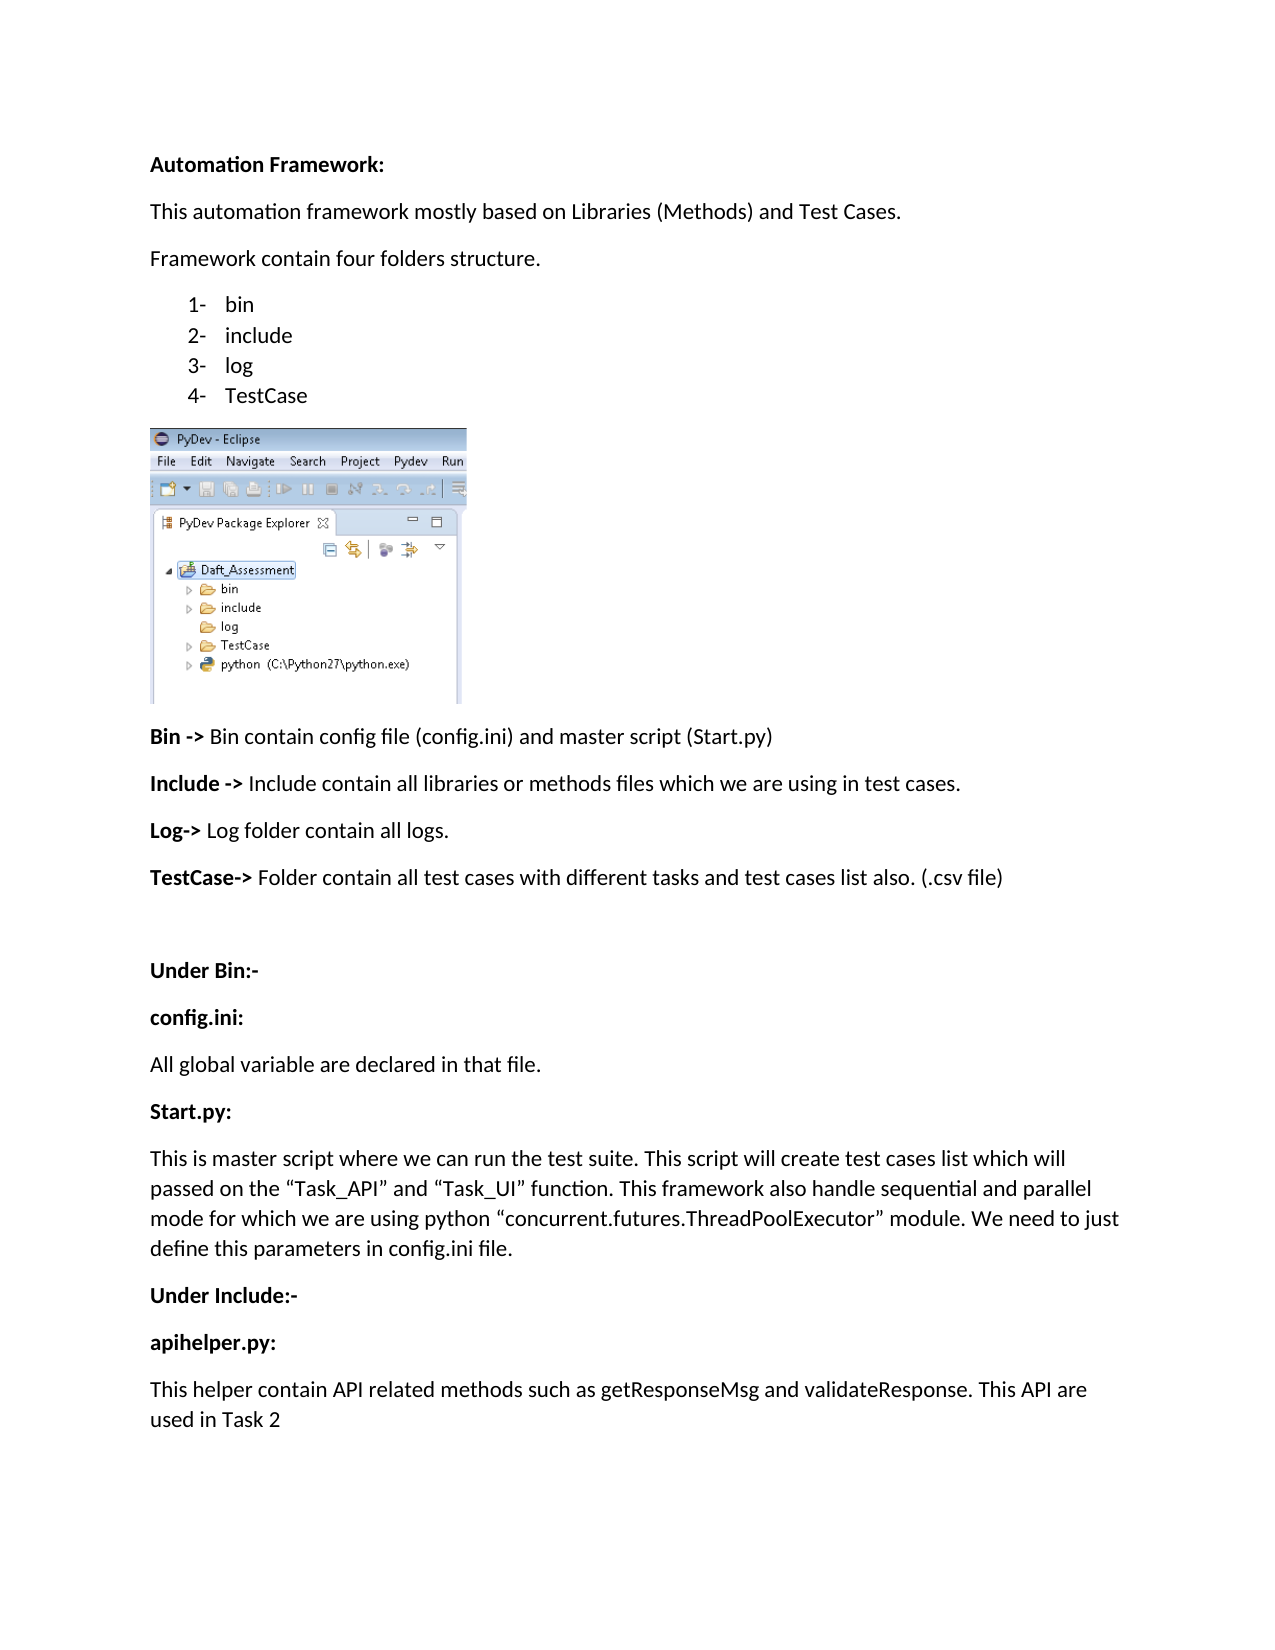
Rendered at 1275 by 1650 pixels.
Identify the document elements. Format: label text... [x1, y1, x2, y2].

text Framework contain four folders structure. [150, 244, 1125, 272]
text Under Include:- [150, 1281, 1125, 1309]
list include [187, 321, 1125, 349]
picture [150, 428, 467, 704]
text Log-> Log folder contain all logs. [150, 816, 1125, 844]
text Start.py: [150, 1097, 1125, 1125]
text Automation Framework: [150, 150, 1125, 178]
list bin [187, 291, 1125, 319]
text This is master script where we can run the test suite. This script will create test cases list which will passed on the “Task_API” and “Task_UI” function. This framework also handle sequential and parallel mode for which we are using python “concurrent.futures.ThreadPoolExecutor” module. We need to just define this parameters in config.ini file. [150, 1144, 1125, 1262]
text This helper contain API related methods such as getResponseMsg and validateResponse. This API are used in Task 2 [150, 1375, 1125, 1433]
list TestCase [187, 381, 1125, 409]
text This automation framework mostly based on Libraries (Methods) and Test Cases. [150, 197, 1125, 225]
text TestCase-> Folder contain all test cases with different tasks and test cases list also. (.csv file) [150, 863, 1125, 891]
text config.ini: [150, 1003, 1125, 1031]
list log [187, 351, 1125, 379]
text Include -> Include contain all libraries or methods files which we are using in test cases. [150, 769, 1125, 797]
text All global variable are declared in that file. [150, 1050, 1125, 1078]
text Bin -> Bin contain config file (config.ini) and master script (Start.py) [150, 722, 1125, 750]
text apihelper.py: [150, 1328, 1125, 1356]
text Under Bin:- [150, 956, 1125, 984]
